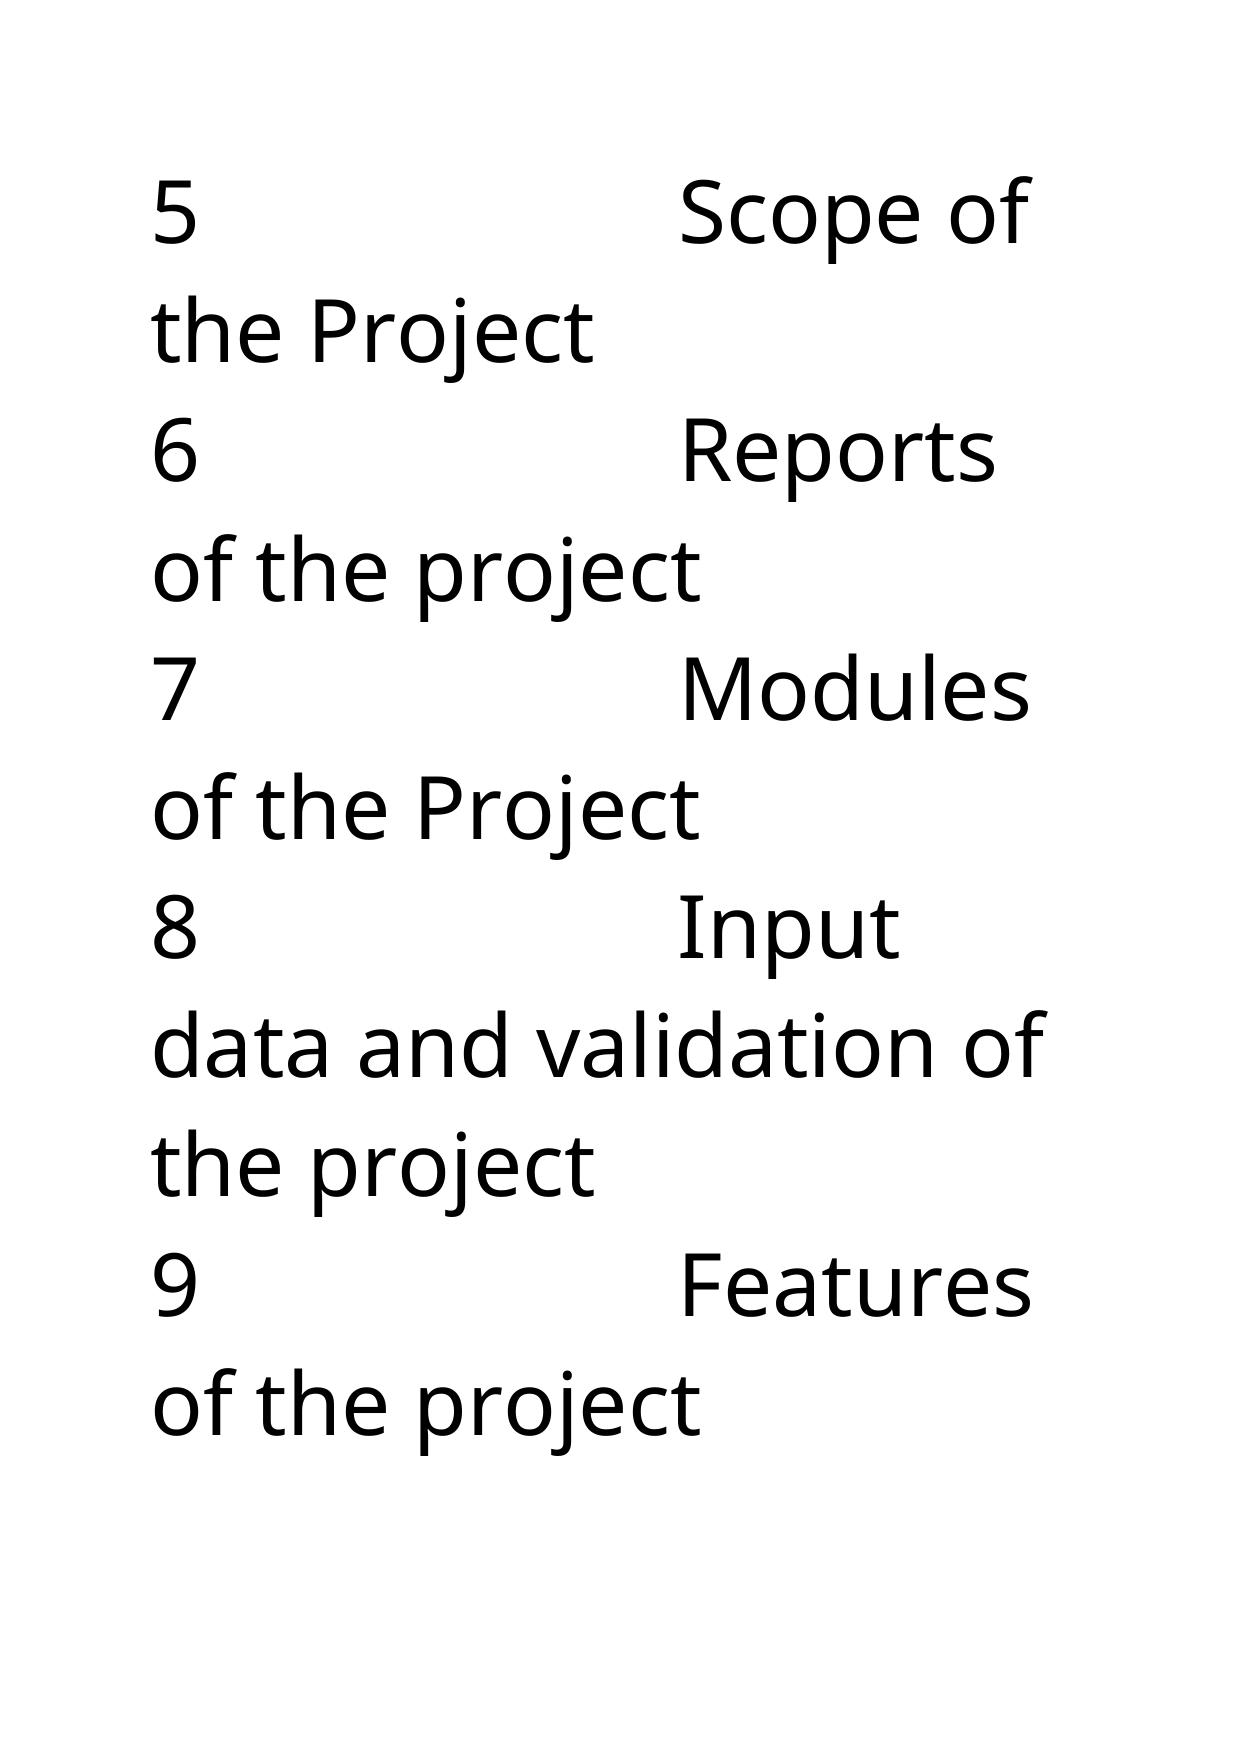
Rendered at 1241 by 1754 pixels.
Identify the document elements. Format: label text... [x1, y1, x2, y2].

text 8 Input data and validation of the project [150, 865, 1090, 1222]
text 6 Reports of the project [150, 388, 1090, 627]
text 7 Modules of the Project [150, 627, 1090, 865]
text 5 Scope of the Project [150, 150, 1090, 388]
text 9 Features of the project [150, 1222, 1090, 1461]
